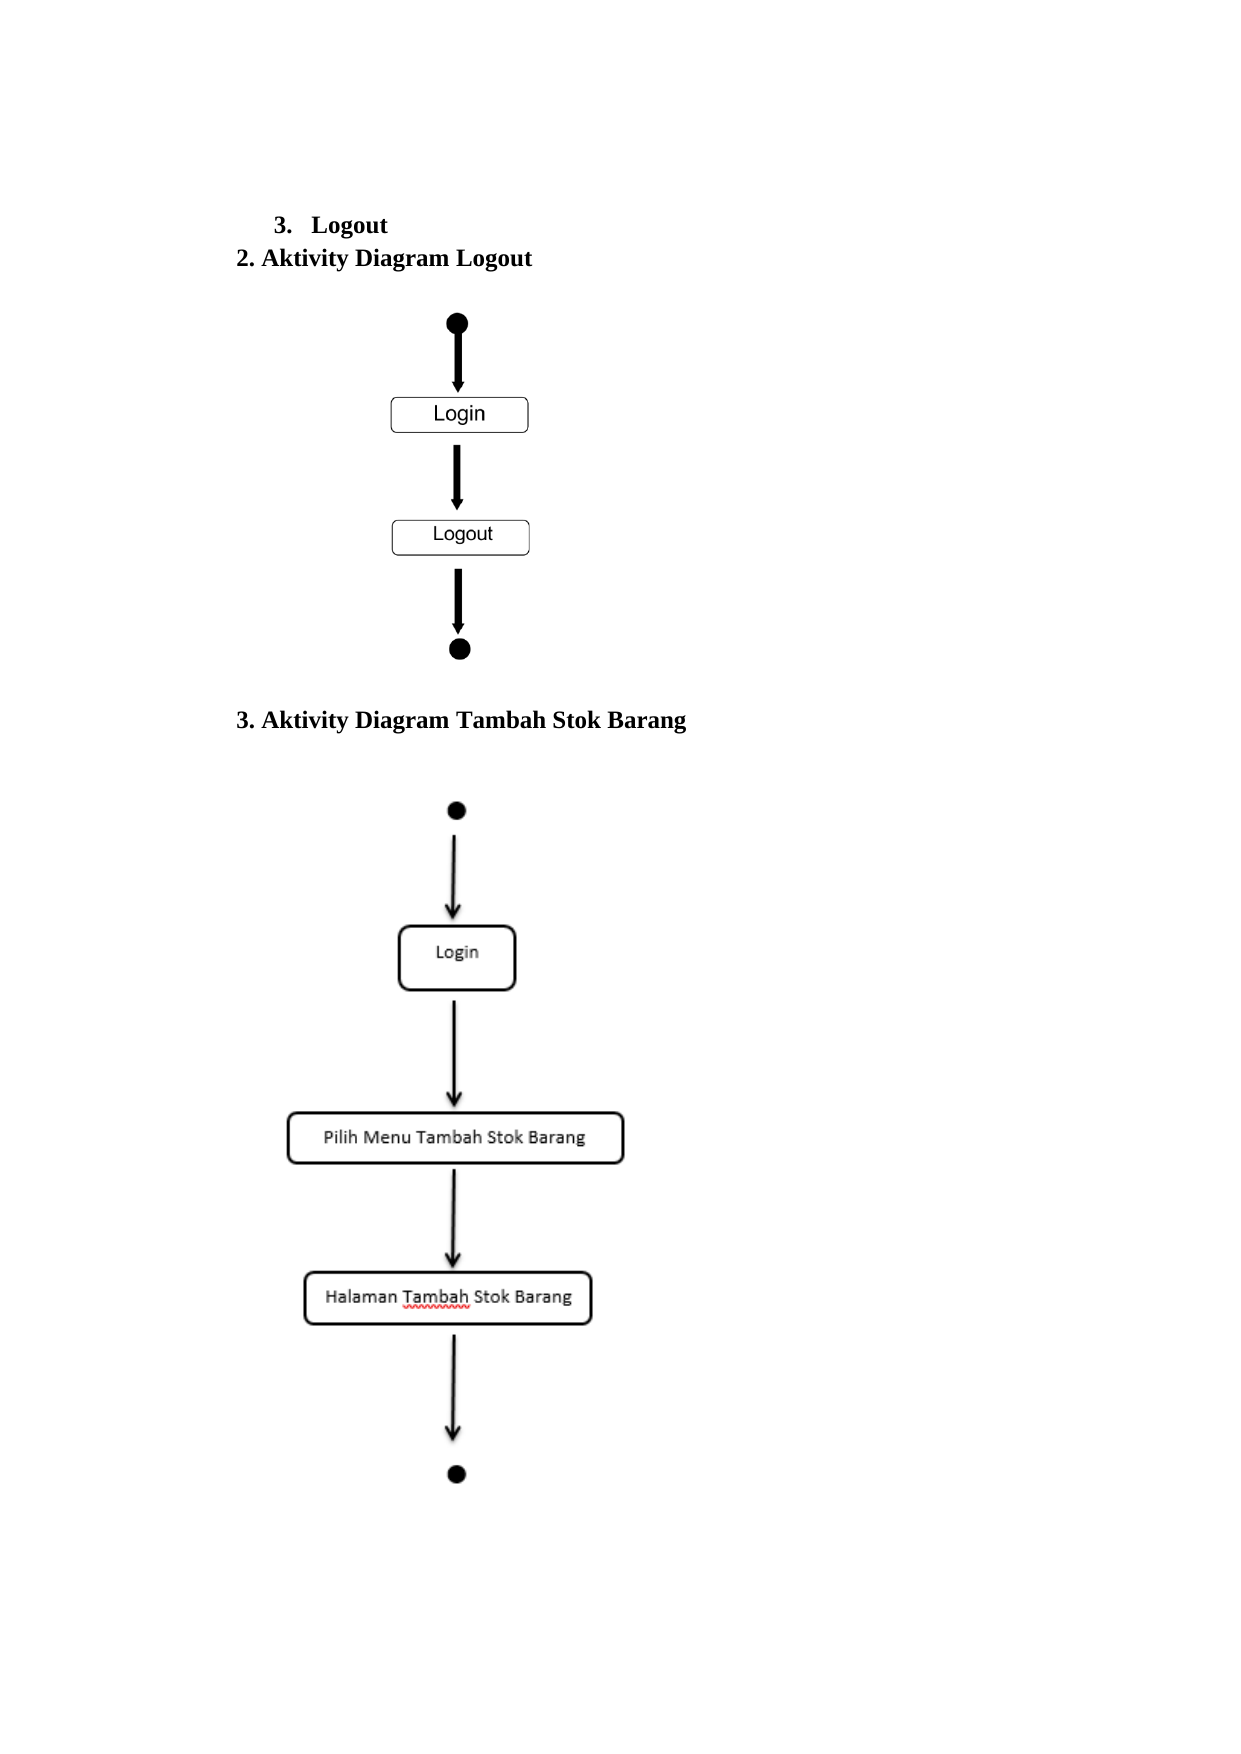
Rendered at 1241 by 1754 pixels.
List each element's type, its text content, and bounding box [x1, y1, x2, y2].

picture [390, 312, 530, 660]
list 2. Aktivity Diagram Logout [236, 243, 1063, 272]
list Logout [274, 210, 1063, 239]
picture [284, 773, 645, 1511]
text 3. Aktivity Diagram Tambah Stok Barang [236, 706, 1063, 734]
